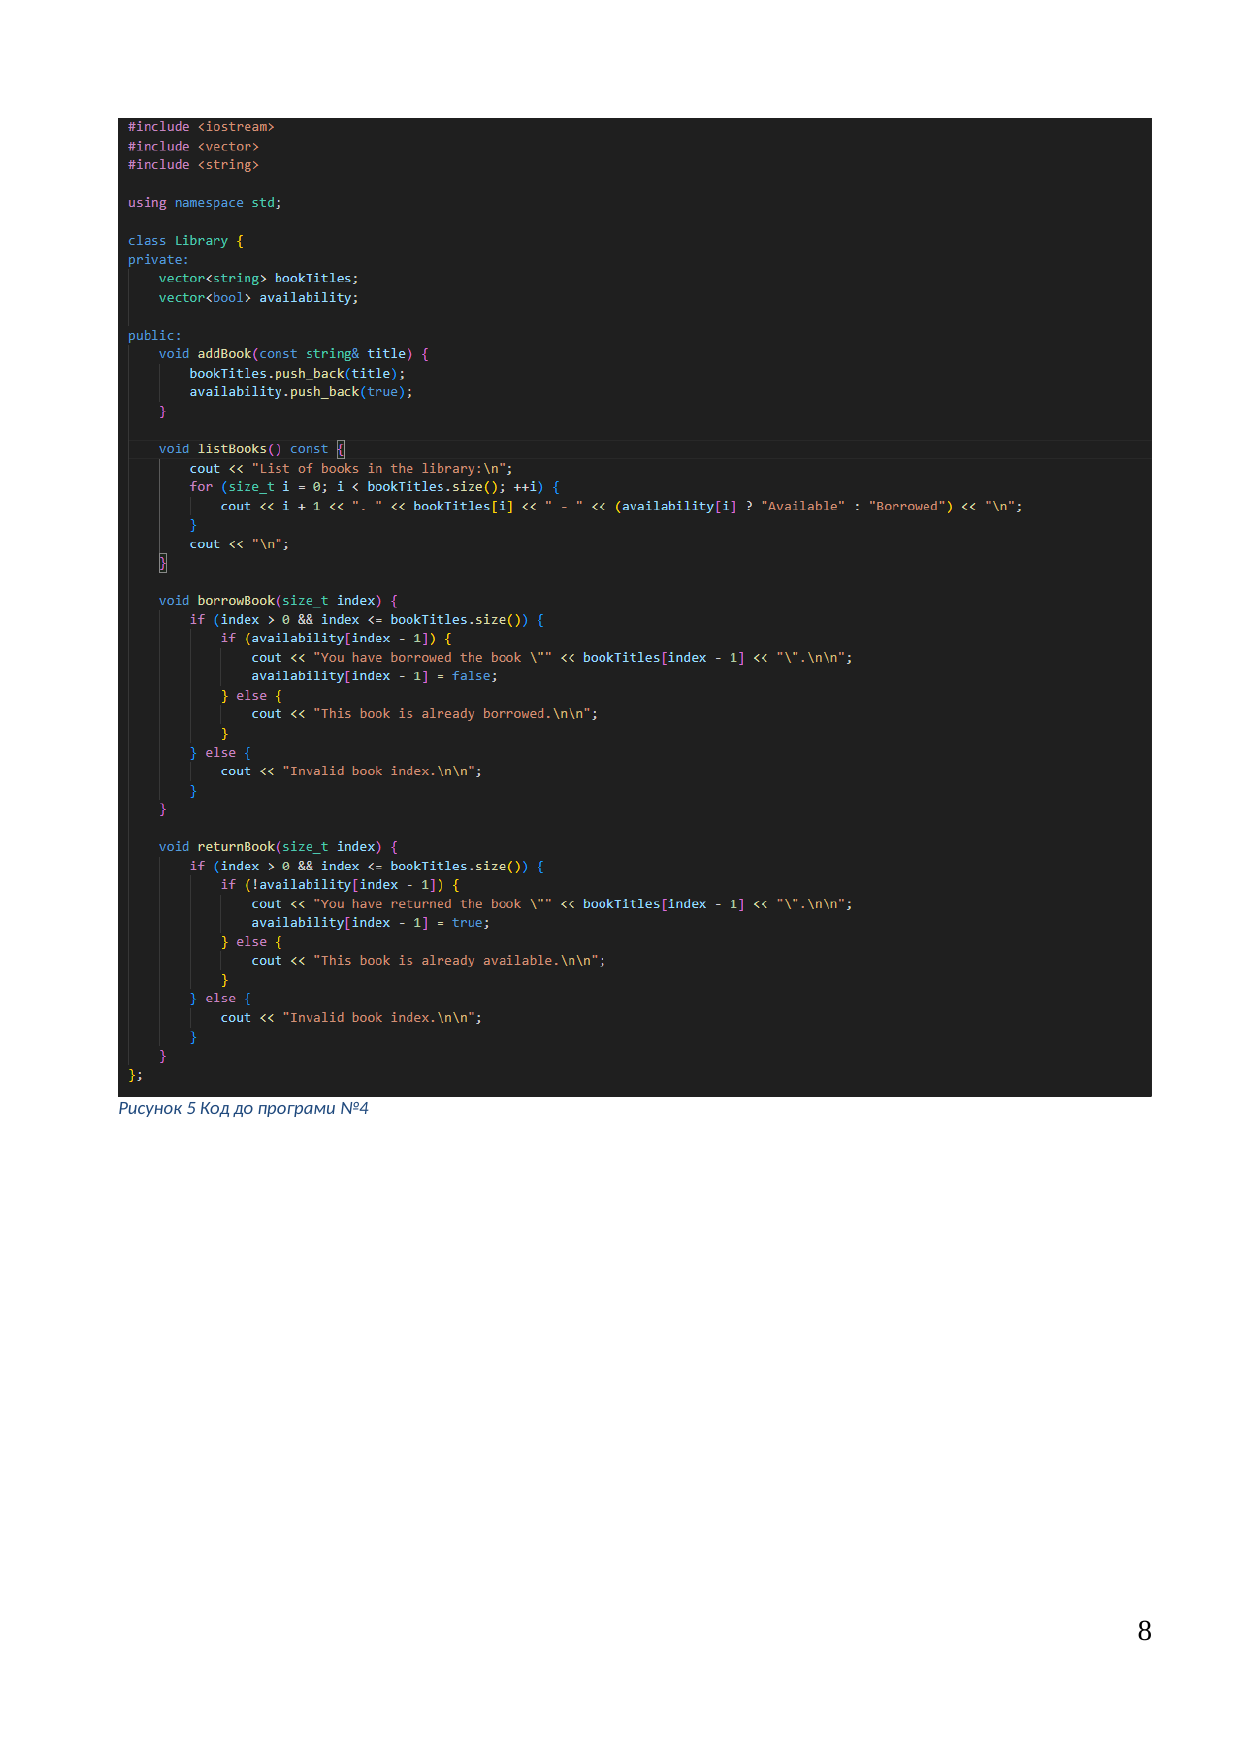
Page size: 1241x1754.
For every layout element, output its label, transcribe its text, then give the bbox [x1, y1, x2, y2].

picture [118, 118, 1152, 1097]
